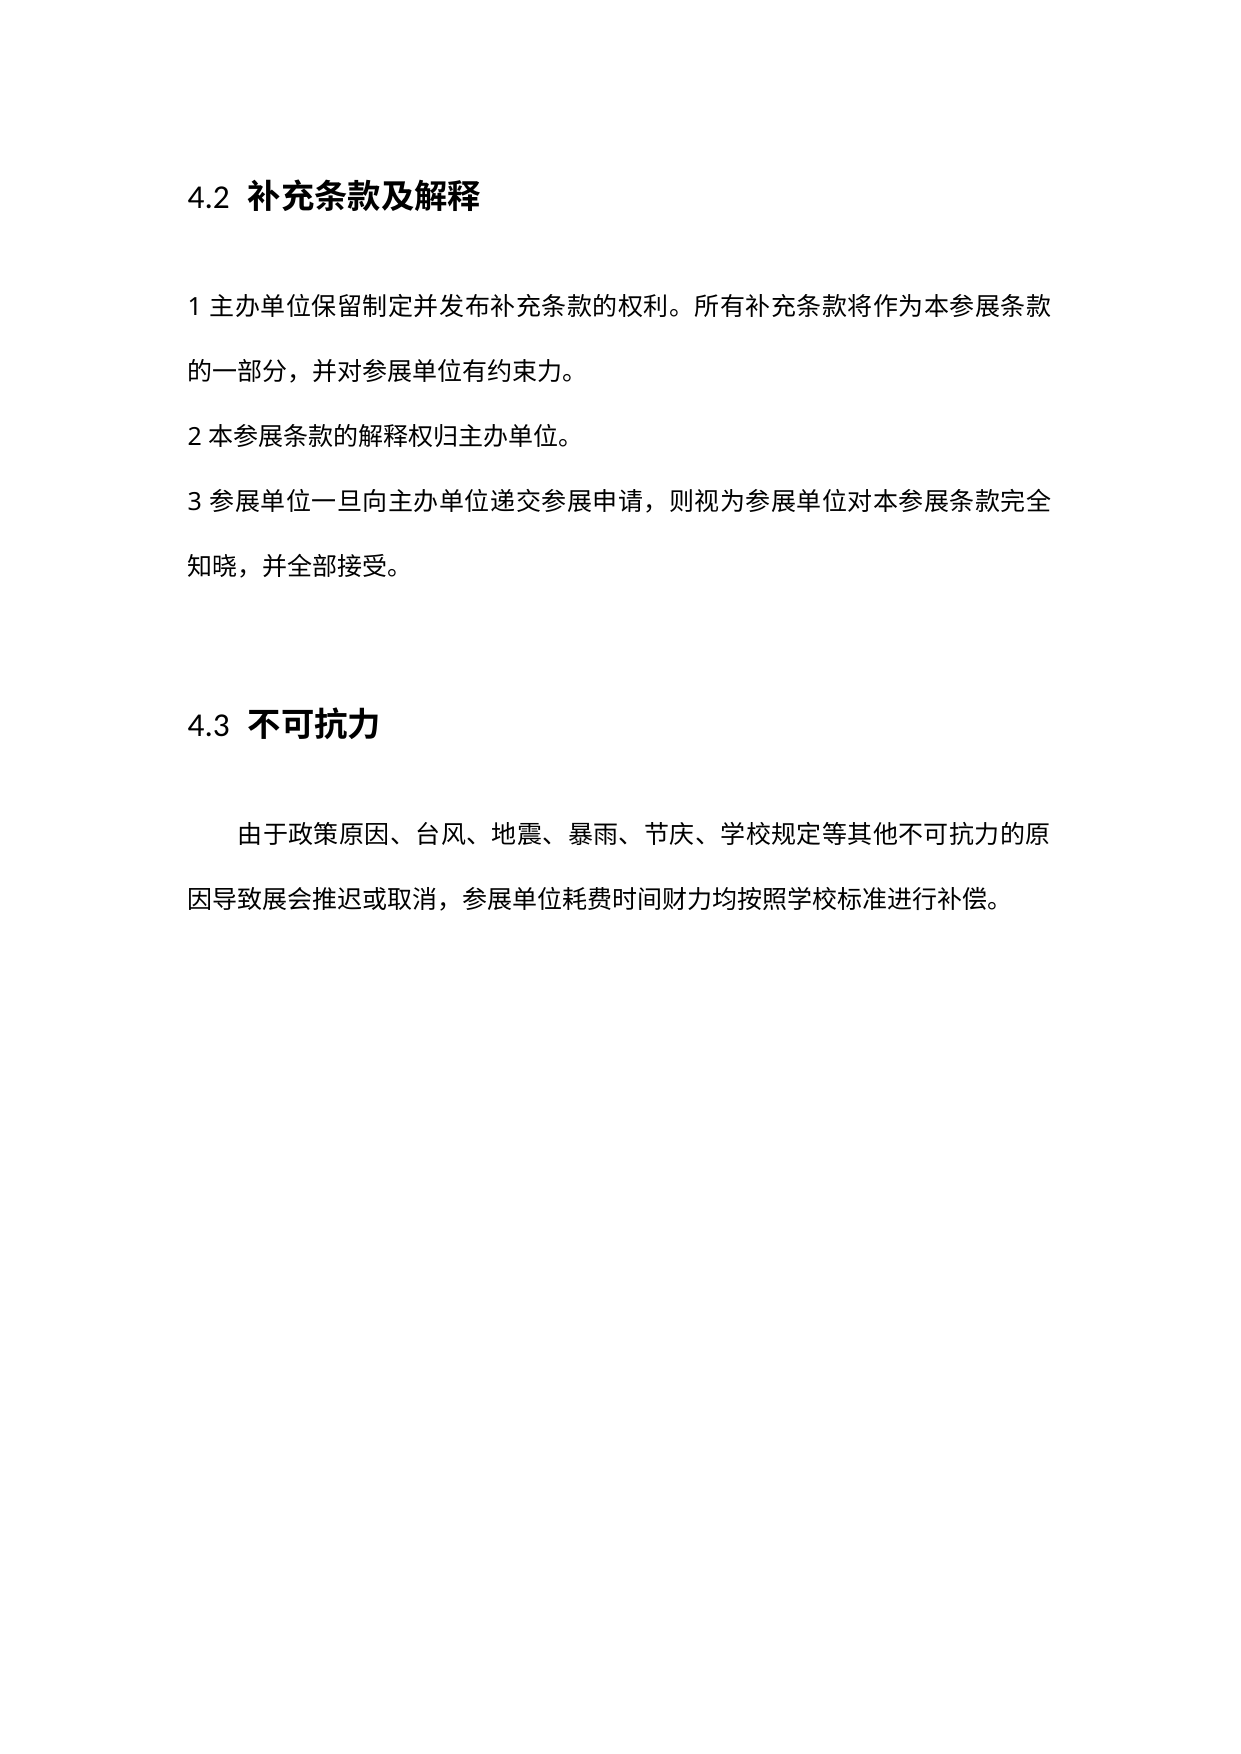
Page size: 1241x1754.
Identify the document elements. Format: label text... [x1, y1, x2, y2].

text 3 参展单位一旦向主办单位递交参展申请，则视为参展单位对本参展条款完全知晓，并全部接受。 [187, 467, 1053, 597]
text 由于政策原因、台风、地震、暴雨、节庆、学校规定等其他不可抗力的原因导致展会推迟或取消，参展单位耗费时间财力均按照学校标准进行补偿。 [187, 800, 1053, 930]
subtitle 不可抗力 [187, 690, 1053, 755]
text 1 主办单位保留制定并发布补充条款的权利。所有补充条款将作为本参展条款的一部分，并对参展单位有约束力。 [187, 272, 1053, 402]
text 2 本参展条款的解释权归主办单位。 [187, 402, 1053, 467]
subtitle 补充条款及解释 [187, 162, 1053, 227]
